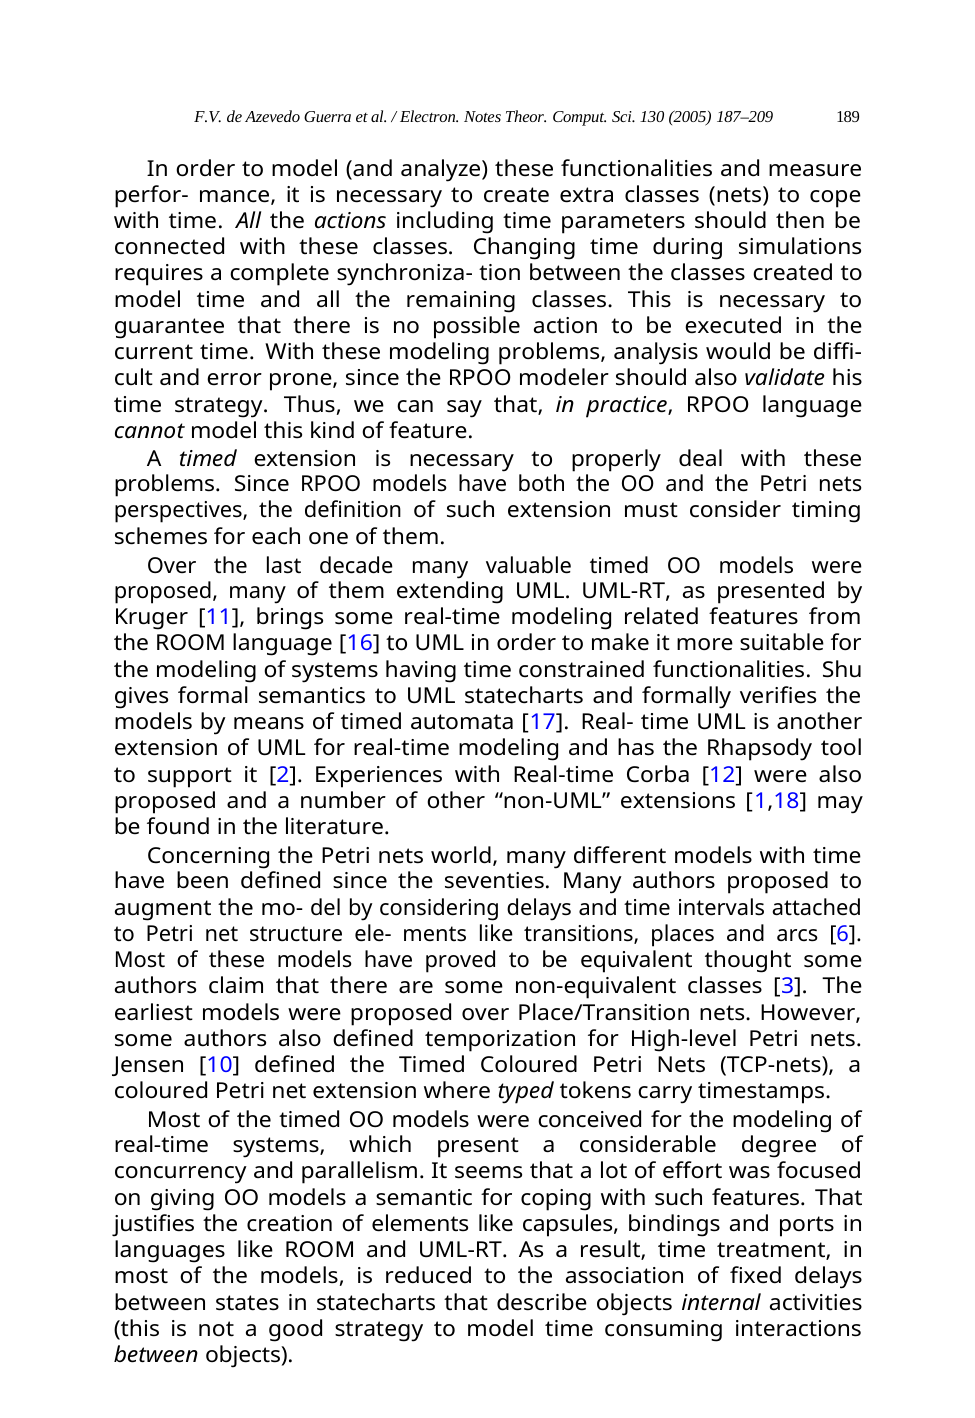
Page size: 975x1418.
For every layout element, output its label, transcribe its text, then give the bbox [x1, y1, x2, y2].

text A timed extension is necessary to properly deal with these problems. Since RPOO models have both the OO and the Petri nets perspectives, the definition of such extension must consider timing schemes for each one of them. [113, 446, 862, 550]
text Concerning the Petri nets world, many different models with time have been defined since the seventies. Many authors proposed to augment the mo- del by considering delays and time intervals attached to Petri net structure ele- ments like transitions, places and arcs [6]. Most of these models have proved to be equivalent thought some authors claim that there are some non-equivalent classes [3]. The earliest models were proposed over Place/Transition nets. However, some authors also defined temporization for High-level Petri nets. Jensen [10] defined the Timed Coloured Petri Nets (TCP-nets), a coloured Petri net extension where typed tokens carry timestamps. [113, 843, 862, 1105]
text Most of the timed OO models were conceived for the modeling of real-time systems, which present a considerable degree of concurrency and parallelism. It seems that a lot of effort was focused on giving OO models a semantic for coping with such features. That justifies the creation of elements like capsules, bindings and ports in languages like ROOM and UML-RT. As a result, time treatment, in most of the models, is reduced to the association of fixed delays between states in statecharts that describe objects internal activities (this is not a good strategy to model time consuming interactions between objects). [113, 1106, 863, 1369]
text In order to model (and analyze) these functionalities and measure perfor- mance, it is necessary to create extra classes (nets) to cope with time. All the actions including time parameters should then be connected with these classes. Changing time during simulations requires a complete synchroniza- tion between the classes created to model time and all the remaining classes. This is necessary to guarantee that there is no possible action to be executed in the current time. With these modeling problems, analysis would be diffi- cult and error prone, since the RPOO modeler should also validate his time strategy. Thus, we can say that, in practice, RPOO language cannot model this kind of feature. [113, 156, 862, 444]
text Over the last decade many valuable timed OO models were proposed, many of them extending UML. UML-RT, as presented by Kruger [11], brings some real-time modeling related features from the ROOM language [16] to UML in order to make it more suitable for the modeling of systems having time constrained functionalities. Shu gives formal semantics to UML statecharts and formally verifies the models by means of timed automata [17]. Real- time UML is another extension of UML for real-time modeling and has the Rhapsody tool to support it [2]. Experiences with Real-time Corba [12] were also proposed and a number of other “non-UML” extensions [1,18] may be found in the literature. [113, 552, 862, 841]
